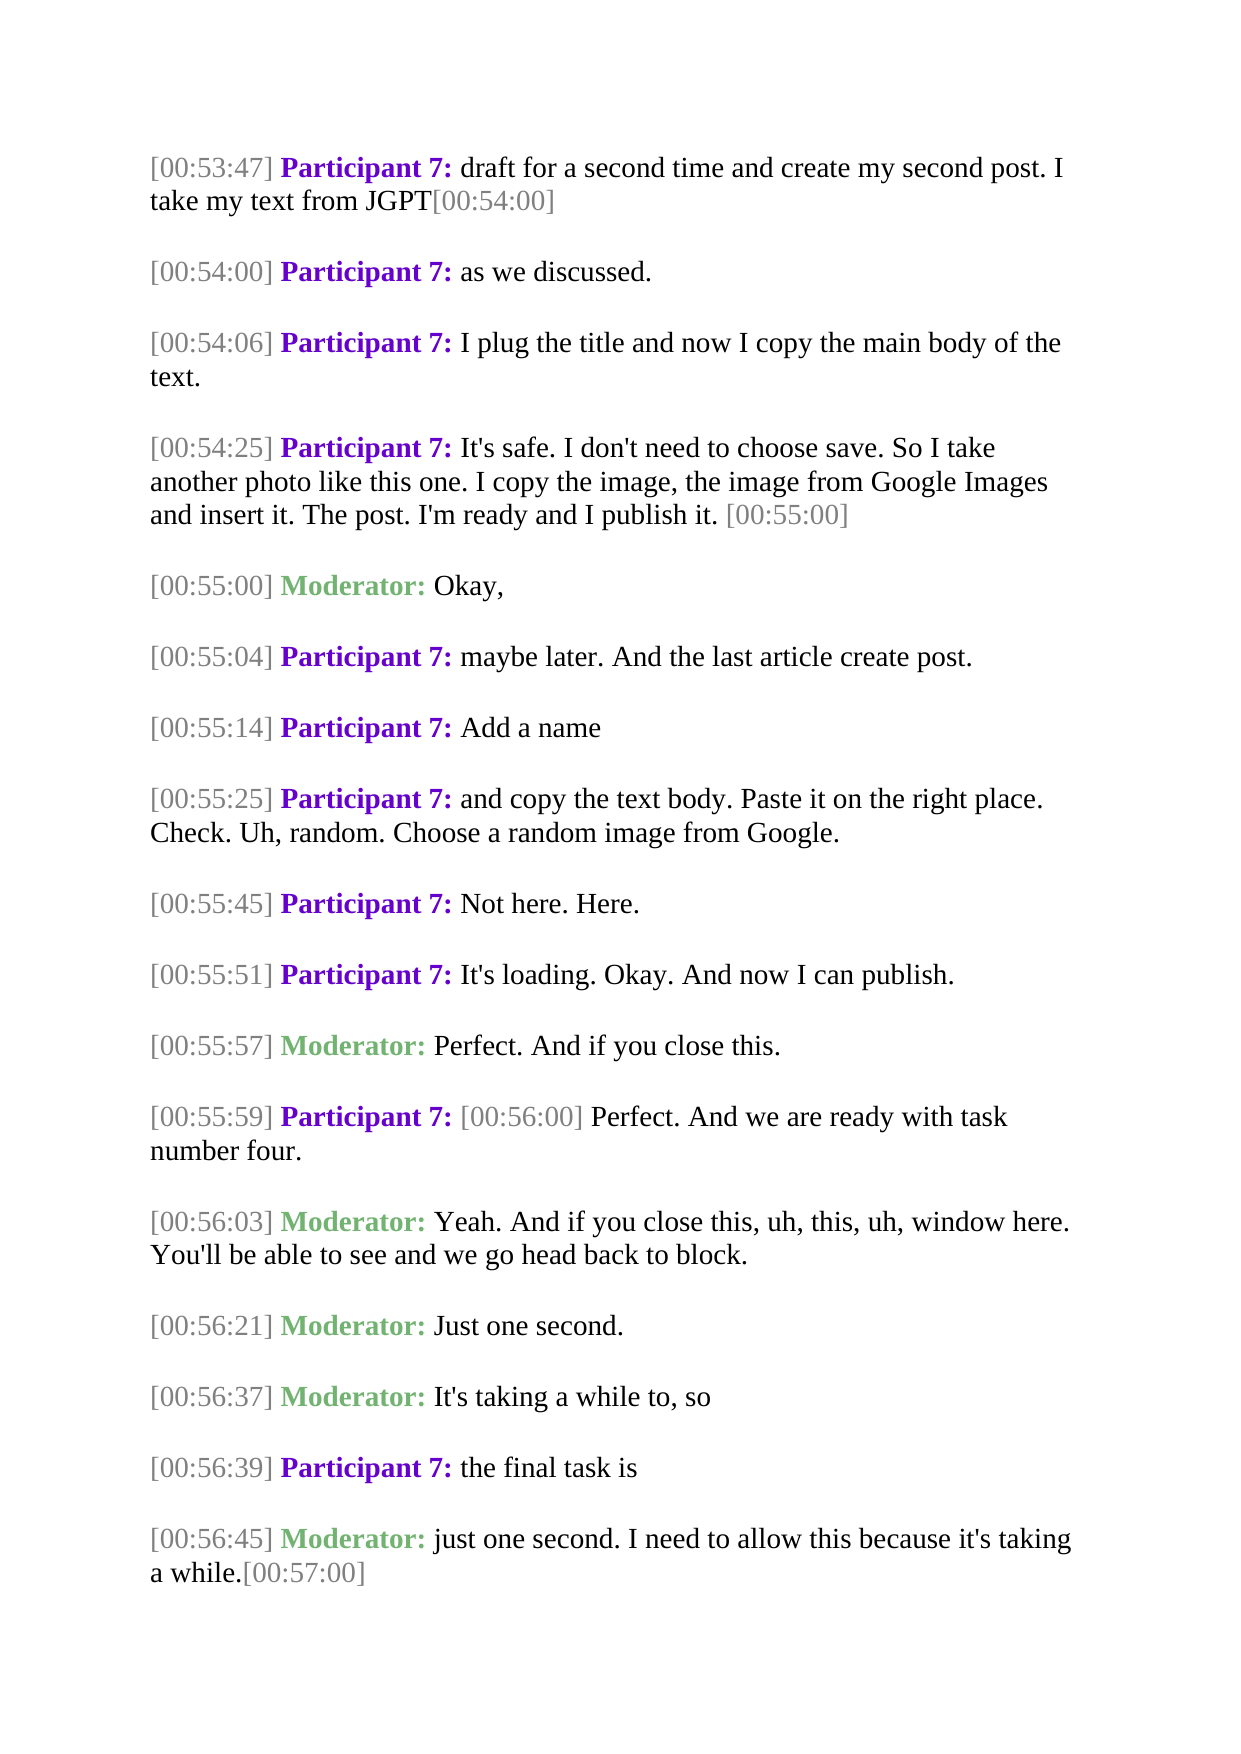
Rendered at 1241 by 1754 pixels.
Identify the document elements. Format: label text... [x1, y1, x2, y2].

text [00:54:06] Participant 7: I plug the title and now I copy the main body of the text. [150, 326, 1090, 393]
text [00:54:25] Participant 7: It's safe. I don't need to choose save. So I take another photo like this one. I copy the image, the image from Google Images and insert it. The post. I'm ready and I publish it. [00:55:00] [150, 430, 1090, 531]
text [00:56:45] Moderator: just one second. I need to allow this because it's taking a while.[00:57:00] [150, 1521, 1090, 1588]
text [00:55:59] Participant 7: [00:56:00] Perfect. And we are ready with task number four. [150, 1099, 1090, 1166]
text [00:53:47] Participant 7: draft for a second time and create my second post. I take my text from JGPT[00:54:00] [150, 150, 1090, 217]
text [00:55:04] Participant 7: maybe later. And the last article create post. [150, 639, 1090, 673]
text [00:55:57] Moderator: Perfect. And if you close this. [150, 1028, 1090, 1062]
text [00:56:21] Moderator: Just one second. [150, 1308, 1090, 1342]
text [00:56:39] Participant 7: the final task is [150, 1450, 1090, 1484]
text [00:56:03] Moderator: Yeah. And if you close this, uh, this, uh, window here. You'll be able to see and we go head back to block. [150, 1204, 1090, 1271]
text [00:56:37] Moderator: It's taking a while to, so [150, 1379, 1090, 1413]
text [00:55:25] Participant 7: and copy the text body. Paste it on the right place. Check. Uh, random. Choose a random image from Google. [150, 781, 1090, 848]
text [00:55:51] Participant 7: It's loading. Okay. And now I can publish. [150, 957, 1090, 991]
text [00:55:00] Moderator: Okay, [150, 568, 1090, 602]
text [00:55:45] Participant 7: Not here. Here. [150, 886, 1090, 919]
text [00:54:00] Participant 7: as we discussed. [150, 254, 1090, 288]
text [00:55:14] Participant 7: Add a name [150, 710, 1090, 744]
